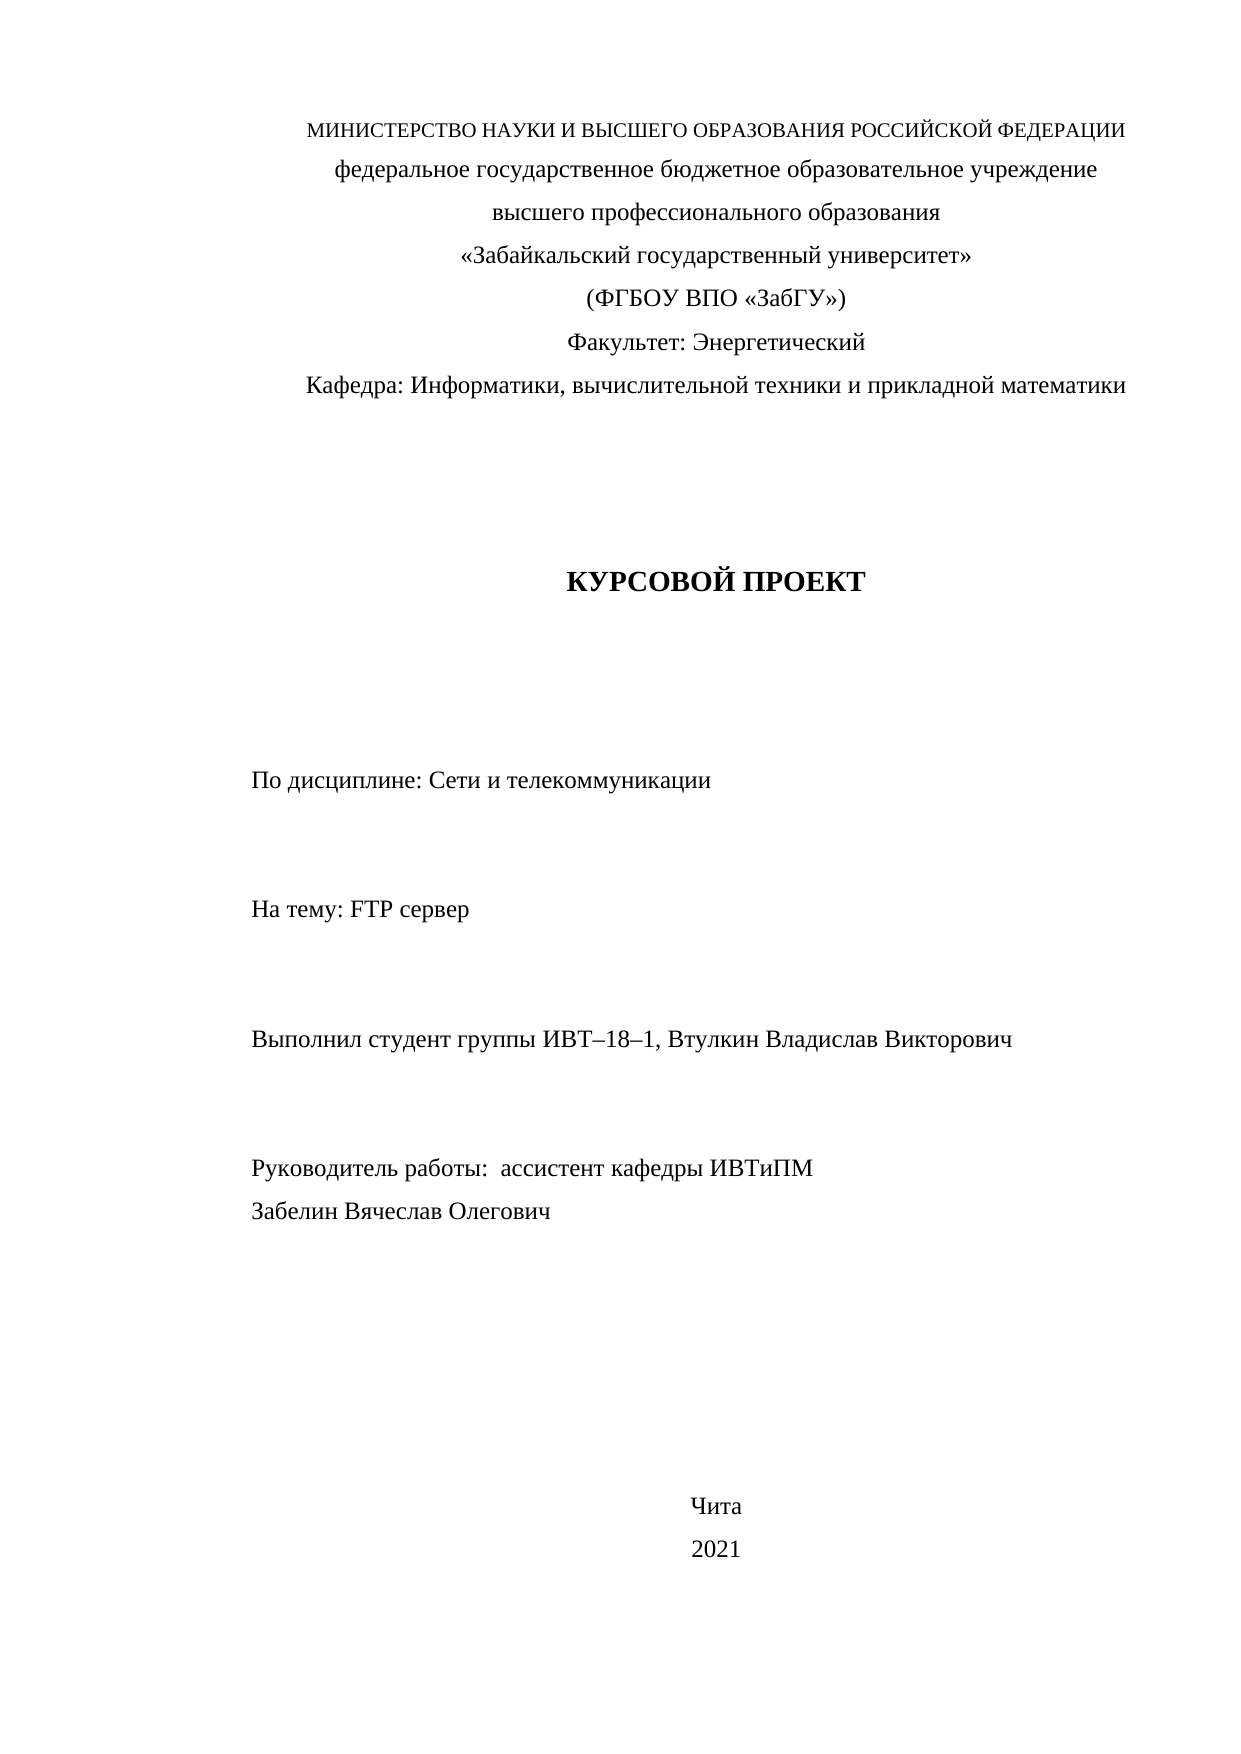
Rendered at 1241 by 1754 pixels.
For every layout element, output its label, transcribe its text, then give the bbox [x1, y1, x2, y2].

text На тему: FTP сервер [177, 894, 1181, 923]
text (ФГБОУ ВПО «ЗабГУ») [177, 283, 1181, 312]
text Факультет: Энергетический [177, 327, 1181, 355]
text Выполнил студент группы ИВТ–18–1, Втулкин Владислав Викторович [177, 1024, 1181, 1053]
text федеральное государственное бюджетное образовательное учреждение [177, 154, 1181, 183]
text высшего профессионального образования [177, 197, 1181, 226]
text Чита [177, 1491, 1181, 1520]
text КУРСОВОЙ ПРОЕКТ [177, 564, 1181, 597]
text Руководитель работы: ассистент кафедры ИВТиПМ [177, 1153, 1181, 1182]
text По дисциплине: Сети и телекоммуникации [177, 765, 1181, 794]
text МИНИСТЕРСТВО НАУКИ И ВЫСШЕГО ОБРАЗОВАНИЯ РОССИЙСКОЙ ФЕДЕРАЦИИ [177, 118, 1181, 142]
text Кафедра: Информатики, вычислительной техники и прикладной математики [177, 370, 1181, 398]
text 2021 [177, 1534, 1181, 1563]
text Забелин Вячеслав Олегович [177, 1196, 1181, 1225]
text «Забайкальский государственный университет» [177, 240, 1181, 269]
